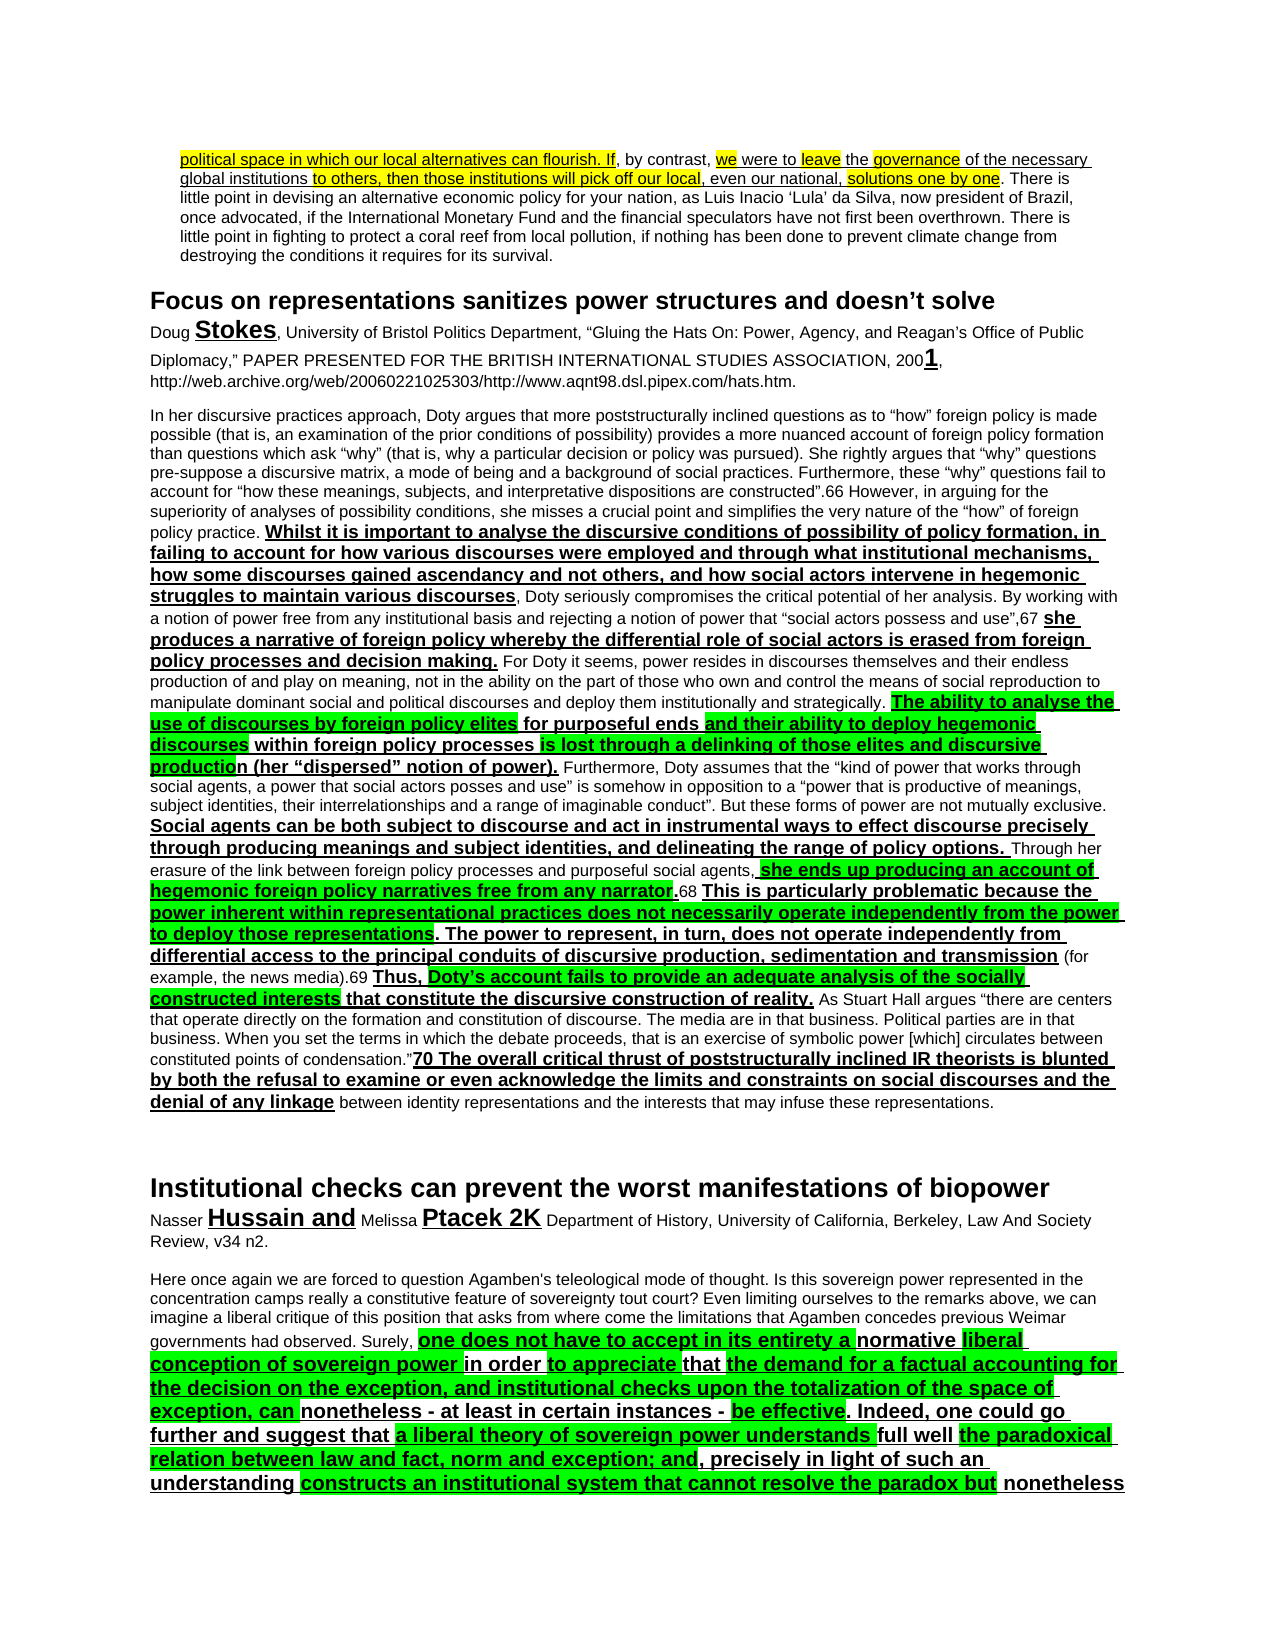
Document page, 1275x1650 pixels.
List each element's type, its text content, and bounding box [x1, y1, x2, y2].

text Focus on representations sanitizes power structures and doesn’t solve [150, 286, 1125, 314]
text Nasser Hussain and Melissa Ptacek 2K Department of History, University of California, Berkeley, Law And Society Review, v34 n2. [150, 1203, 1125, 1251]
text Institutional checks can prevent the worst manifestations of biopower [150, 1172, 1125, 1203]
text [150, 1270, 1125, 1492]
text Doug Stokes, University of Bristol Politics Department, “Gluing the Hats On: Power, Agency, and Reagan’s Office of Public Diplomacy,” PAPER PRESENTED FOR THE BRITISH INTERNATIONAL STUDIES ASSOCIATION, 2001, http://web.archive.org/web/20060221025303/http://www.aqnt98.dsl.pipex.com/hats.htm. [150, 314, 1125, 391]
text In her discursive practices approach, Doty argues that more poststructurally inclined questions as to “how” foreign policy is made possible (that is, an examination of the prior conditions of possibility) provides a more nuanced account of foreign policy formation than questions which ask “why” (that is, why a particular decision or policy was pursued). She rightly argues that “why” questions pre-suppose a discursive matrix, a mode of being and a background of social practices. Furthermore, these “why” questions fail to account for “how these meanings, subjects, and interpretative dispositions are constructed”.66 However, in arguing for the superiority of analyses of possibility conditions, she misses a crucial point and simplifies the very nature of the “how” of foreign policy practice. Whilst it is important to analyse the discursive conditions of possibility of policy formation, in failing to account for how various discourses were employed and through what institutional mechanisms, how some discourses gained ascendancy and not others, and how social actors intervene in hegemonic struggles to maintain various discourses, Doty seriously compromises the critical potential of her analysis. By working with a notion of power free from any institutional basis and rejecting a notion of power that “social actors possess and use”,67 she produces a narrative of foreign policy whereby the differential role of social actors is erased from foreign policy processes and decision making. For Doty it seems, power resides in discourses themselves and their endless production of and play on meaning, not in the ability on the part of those who own and control the means of social reproduction to manipulate dominant social and political discourses and deploy them institutionally and strategically. The ability to analyse the use of discourses by foreign policy elites for purposeful ends and their ability to deploy hegemonic discourses within foreign policy processes is lost through a delinking of those elites and discursive production (her “dispersed” notion of power). Furthermore, Doty assumes that the “kind of power that works through social agents, a power that social actors posses and use” is somehow in opposition to a “power that is productive of meanings, subject identities, their interrelationships and a range of imaginable conduct”. But these forms of power are not mutually exclusive. Social agents can be both subject to discourse and act in instrumental ways to effect discourse precisely through producing meanings and subject identities, and delineating the range of policy options. Through her erasure of the link between foreign policy processes and purposeful social agents, she ends up producing an account of hegemonic foreign policy narratives free from any narrator.68 This is particularly problematic because the power inherent within representational practices does not necessarily operate independently from the power to deploy those representations. The power to represent, in turn, does not operate independently from differential access to the principal conduits of discursive production, sedimentation and transmission (for example, the news media).69 Thus, Doty’s account fails to provide an adequate analysis of the socially constructed interests that constitute the discursive construction of reality. As Stuart Hall argues “there are centers that operate directly on the formation and constitution of discourse. The media are in that business. Political parties are in that business. When you set the terms in which the debate proceeds, that is an exercise of symbolic power [which] circulates between constituted points of condensation.”70 The overall critical thrust of poststructurally inclined IR theorists is blunted by both the refusal to examine or even acknowledge the limits and constraints on social discourses and the denial of any linkage between identity representations and the interests that may infuse these representations. [150, 406, 1125, 920]
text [180, 150, 1095, 265]
